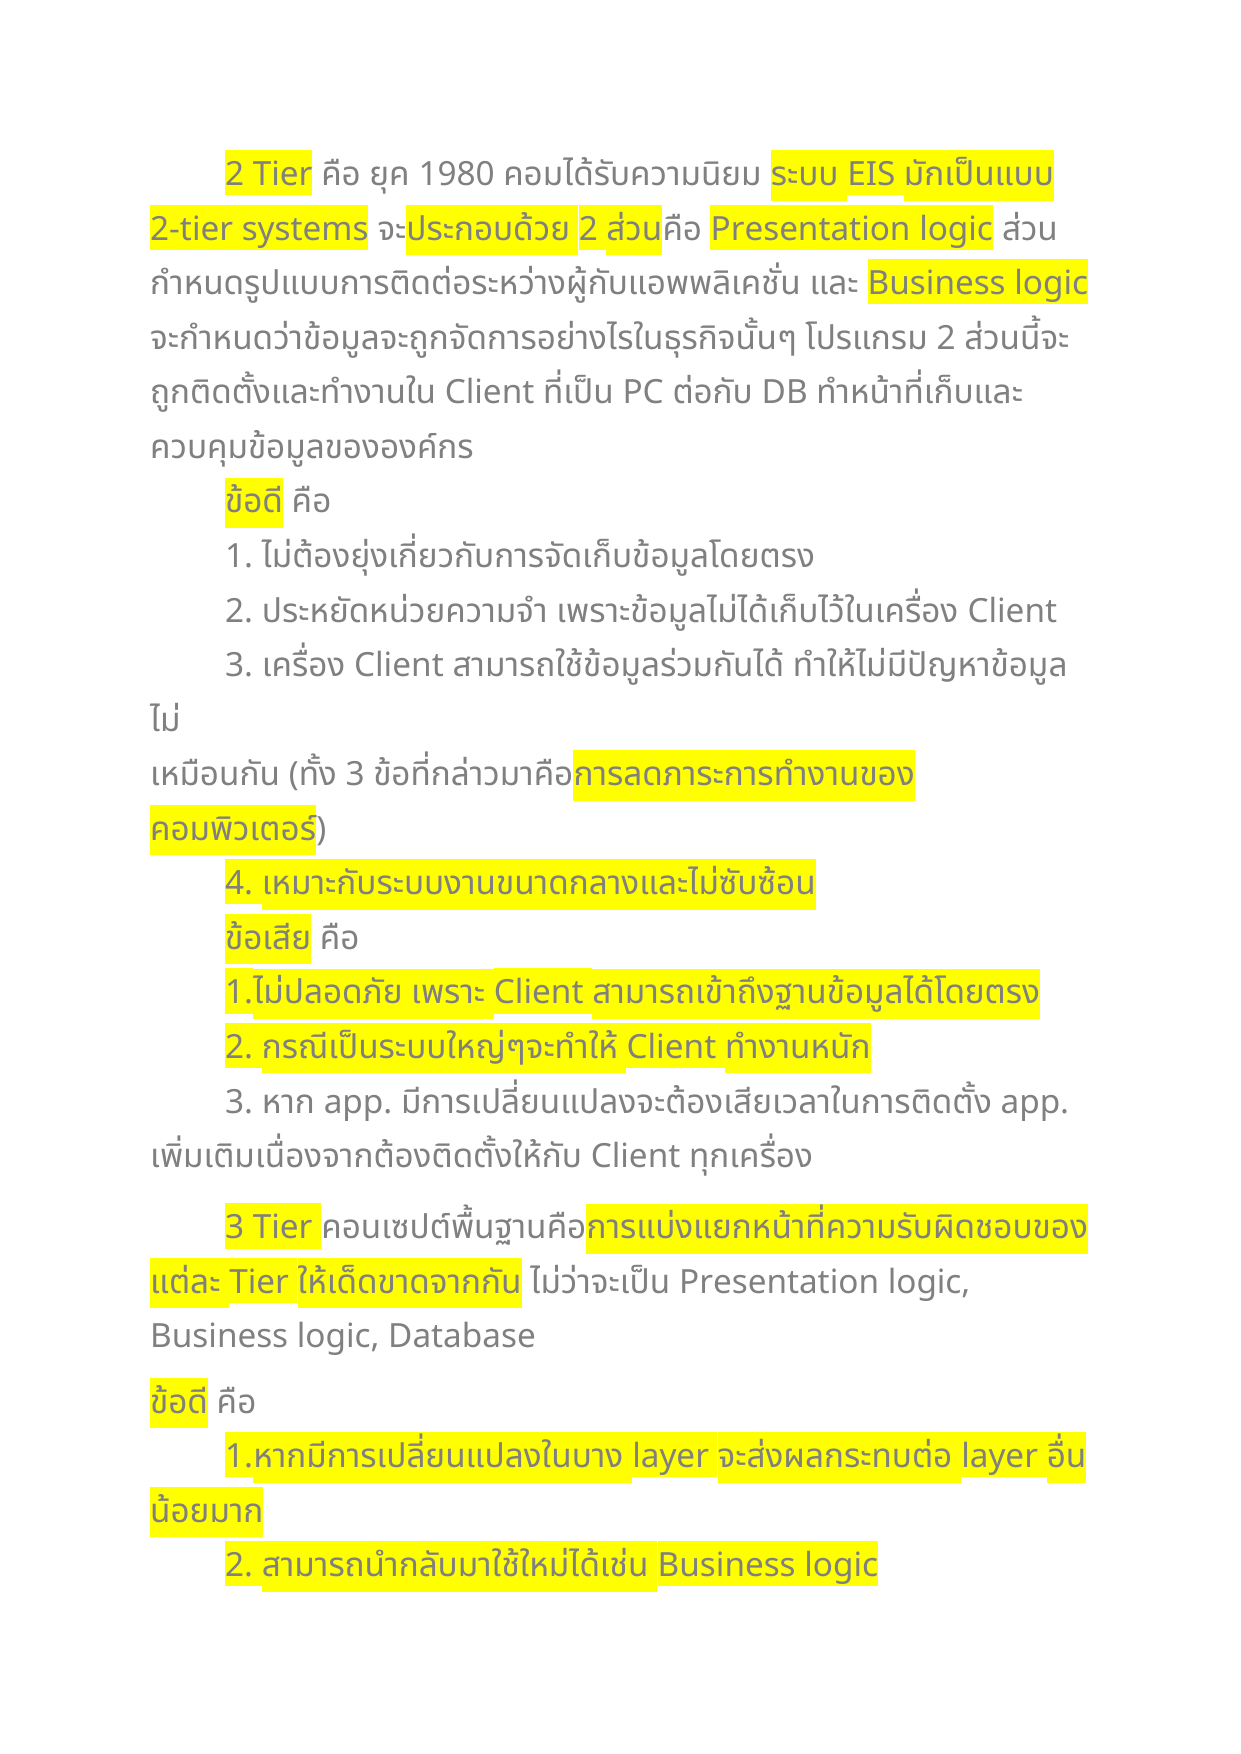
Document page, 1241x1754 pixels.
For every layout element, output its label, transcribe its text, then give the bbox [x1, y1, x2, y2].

text 2 Tier คือ ยุค 1980 คอมได้รับความนิยม ระบบ EIS มักเป็นแบบ 2-tier systems จะประกอบด้วย 2 ส่วนคือ Presentation logic ส่วนกำหนดรูปแบบการติดต่อระหว่างผู้กับแอพพลิเคชั่น และ Business logic จะกำหนดว่าข้อมูลจะถูกจัดการอย่างไรในธุรกิจนั้นๆ โปรแกรม 2 ส่วนนี้จะถูกติดตั้งและทำงานใน Client ที่เป็น PC ต่อกับ DB ทำหน้าที่เก็บและควบคุมข้อมูลขององค์กร ข้อดี คือ 1. ไม่ต้องยุ่งเกี่ยวกับการจัดเก็บข้อมูลโดยตรง 2. ประหยัดหน่วยความจำ เพราะข้อมูลไม่ได้เก็บไว้ในเครื่อง Client 3. เครื่อง Client สามารถใช้ข้อมูลร่วมกันได้ ทำให้ไม่มีปัญหาข้อมูลไม่ เหมือนกัน (ทั้ง 3 ข้อที่กล่าวมาคือการลดภาระการทำงานของคอมพิวเตอร์) 4. เหมาะกับระบบงานขนาดกลางและไม่ซับซ้อน ข้อเสีย คือ 1.ไม่ปลอดภัย เพราะ Client สามารถเข้าถึงฐานข้อมูลได้โดยตรง 2. กรณีเป็นระบบใหญ่ๆจะทำให้ Client ทำงานหนัก 3. หาก app. มีการเปลี่ยนแปลงจะต้องเสียเวลาในการติดตั้ง app. เพิ่มเติมเนื่องจากต้องติดตั้งให้กับ Client ทุกเครื่อง [150, 150, 1090, 1183]
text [150, 1378, 1090, 1592]
text 3 Tier คอนเซปต์พื้นฐานคือการแบ่งแยกหน้าที่ความรับผิดชอบของแต่ละ Tier ให้เด็ดขาดจากกัน ไม่ว่าจะเป็น Presentation logic, Business logic, Database [150, 1203, 1090, 1357]
